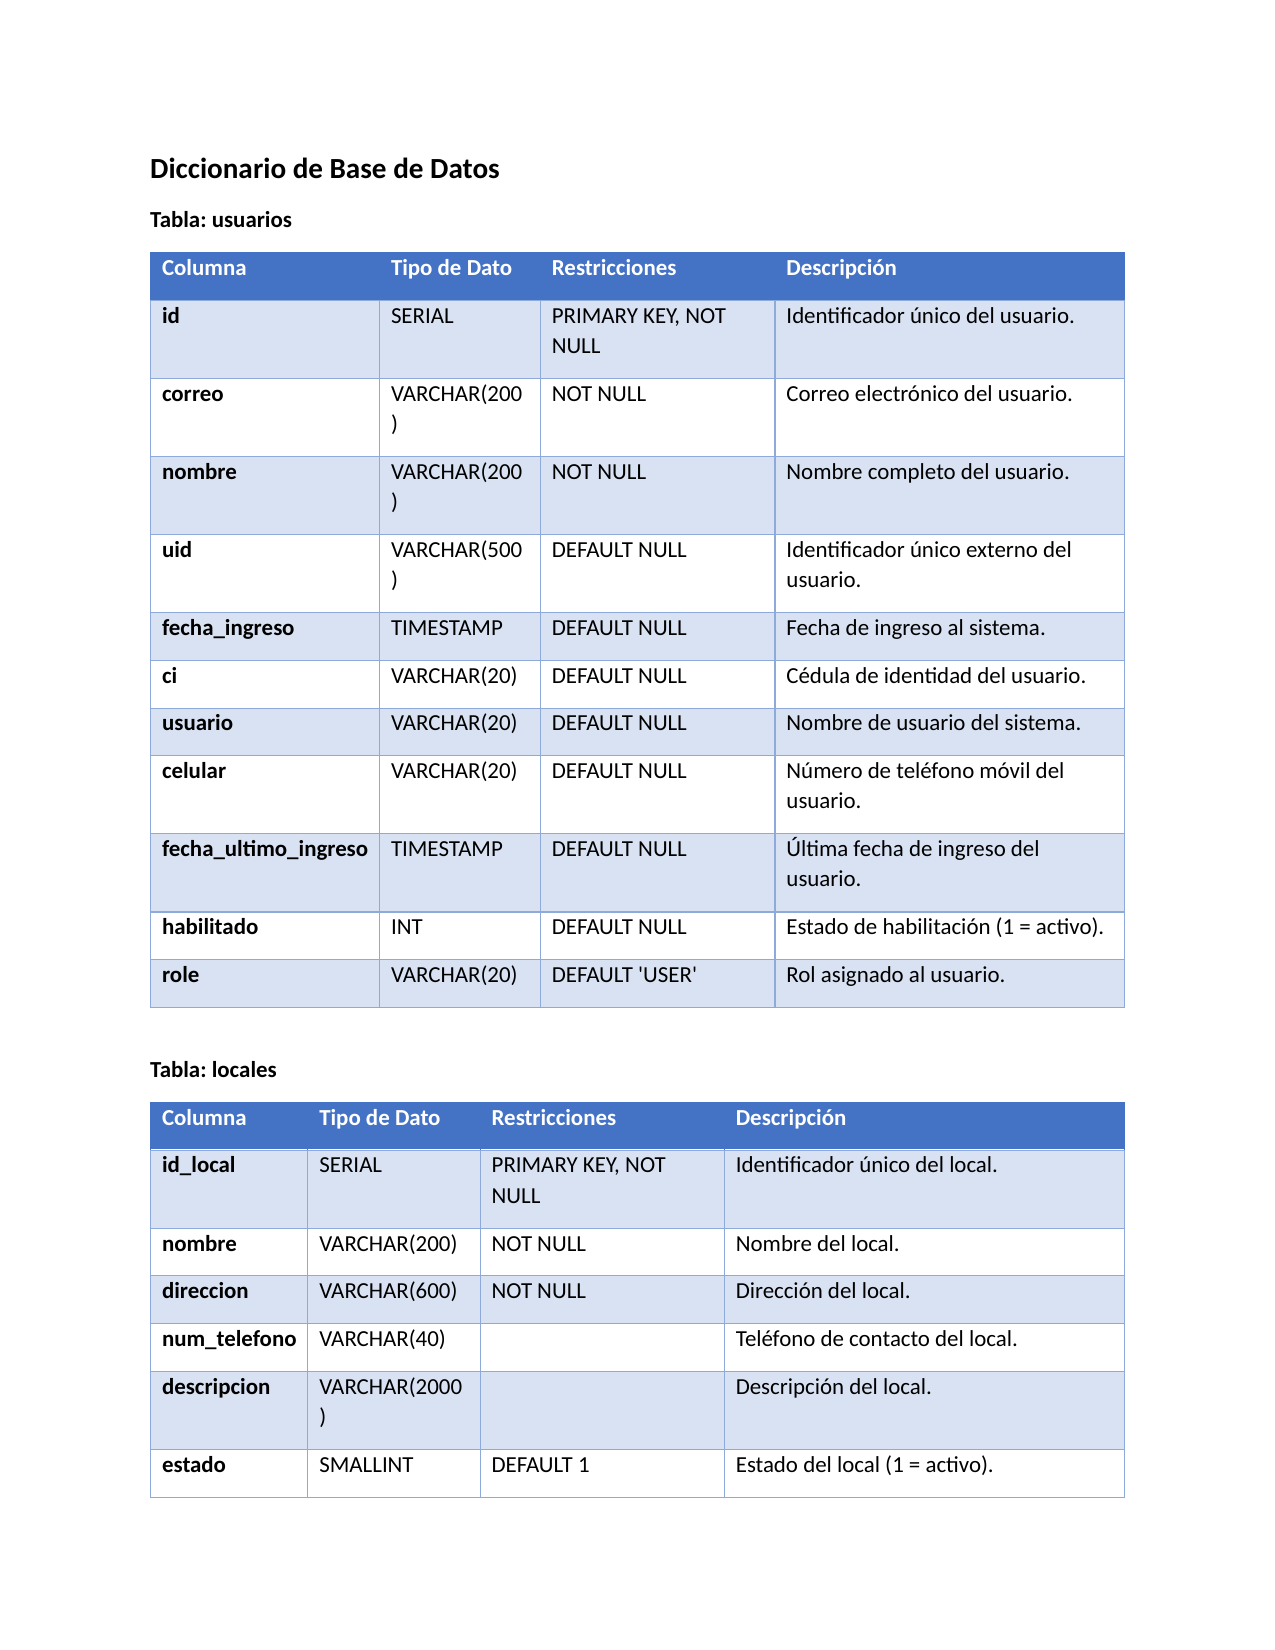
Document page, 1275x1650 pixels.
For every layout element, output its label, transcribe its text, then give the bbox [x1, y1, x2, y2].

table_cell Identificador único externo del usuario. [776, 535, 1124, 612]
table_cell VARCHAR(20) [380, 709, 540, 755]
table_header Descripción [725, 1103, 1124, 1149]
table_header Tipo de Dato [308, 1103, 480, 1149]
text Tabla: locales [150, 1055, 1125, 1083]
table_cell uid [151, 535, 379, 612]
table_cell celular [151, 756, 379, 833]
table_cell Cédula de identidad del usuario. [776, 661, 1124, 707]
table_cell DEFAULT NULL [541, 661, 774, 707]
table_cell Identificador único del local. [725, 1151, 1124, 1228]
table_cell DEFAULT NULL [541, 756, 774, 833]
table_cell INT [380, 913, 540, 959]
table_cell DEFAULT NULL [541, 709, 774, 755]
table_cell DEFAULT NULL [541, 913, 774, 959]
table_cell nombre [151, 457, 379, 534]
table_cell NOT NULL [481, 1229, 724, 1275]
table_cell SERIAL [308, 1151, 480, 1228]
table_cell num_telefono [151, 1324, 307, 1371]
table_cell Nombre del local. [725, 1229, 1124, 1275]
table_cell VARCHAR(500) [380, 535, 540, 612]
table_cell role [151, 960, 379, 1007]
table_cell Última fecha de ingreso del usuario. [776, 834, 1124, 911]
table_cell DEFAULT NULL [541, 834, 774, 911]
table_cell direccion [151, 1276, 307, 1323]
table_cell Descripción del local. [725, 1372, 1124, 1449]
table_cell estado [151, 1450, 307, 1497]
table_cell id [151, 301, 379, 378]
table_cell DEFAULT 1 [481, 1450, 724, 1497]
table_cell DEFAULT NULL [541, 535, 774, 612]
table_cell [481, 1372, 724, 1449]
table_cell PRIMARY KEY, NOT NULL [481, 1151, 724, 1228]
table_cell nombre [151, 1229, 307, 1275]
table_cell VARCHAR(200) [380, 457, 540, 534]
table_cell Nombre de usuario del sistema. [776, 709, 1124, 755]
table_cell fecha_ultimo_ingreso [151, 834, 379, 911]
table_cell correo [151, 379, 379, 456]
table_cell Identificador único del usuario. [776, 301, 1124, 378]
table_cell VARCHAR(200) [308, 1229, 480, 1275]
table_header Columna [151, 1103, 307, 1149]
table_header Descripción [776, 253, 1124, 300]
table_cell SMALLINT [308, 1450, 480, 1497]
table_cell Teléfono de contacto del local. [725, 1324, 1124, 1371]
table_cell Correo electrónico del usuario. [776, 379, 1124, 456]
table_cell descripcion [151, 1372, 307, 1449]
table_cell Número de teléfono móvil del usuario. [776, 756, 1124, 833]
table_cell PRIMARY KEY, NOT NULL [541, 301, 774, 378]
table_cell Fecha de ingreso al sistema. [776, 613, 1124, 660]
table_cell habilitado [151, 913, 379, 959]
table_cell VARCHAR(600) [308, 1276, 480, 1323]
table_cell VARCHAR(20) [380, 661, 540, 707]
table_cell VARCHAR(2000) [308, 1372, 480, 1449]
table_cell Rol asignado al usuario. [776, 960, 1124, 1007]
table_header Tipo de Dato [380, 253, 540, 300]
table_header Columna [151, 253, 379, 300]
table_cell SERIAL [380, 301, 540, 378]
table_cell Nombre completo del usuario. [776, 457, 1124, 534]
table_cell id_local [151, 1151, 307, 1228]
table_cell DEFAULT 'USER' [541, 960, 774, 1007]
table_cell NOT NULL [541, 379, 774, 456]
table_cell VARCHAR(20) [380, 960, 540, 1007]
table_cell NOT NULL [481, 1276, 724, 1323]
table_cell ci [151, 661, 379, 707]
table_cell Dirección del local. [725, 1276, 1124, 1323]
table_cell Estado del local (1 = activo). [725, 1450, 1124, 1497]
table_cell NOT NULL [541, 457, 774, 534]
table_header Restricciones [541, 253, 774, 300]
table_cell VARCHAR(20) [380, 756, 540, 833]
table_cell [481, 1324, 724, 1371]
table_cell usuario [151, 709, 379, 755]
table_header Restricciones [481, 1103, 724, 1149]
text Diccionario de Base de Datos [150, 150, 1125, 186]
text Tabla: usuarios [150, 205, 1125, 233]
table_cell TIMESTAMP [380, 613, 540, 660]
table_cell VARCHAR(200) [380, 379, 540, 456]
table_cell VARCHAR(40) [308, 1324, 480, 1371]
table_cell TIMESTAMP [380, 834, 540, 911]
table_cell Estado de habilitación (1 = activo). [776, 913, 1124, 959]
table_cell DEFAULT NULL [541, 613, 774, 660]
table_cell fecha_ingreso [151, 613, 379, 660]
